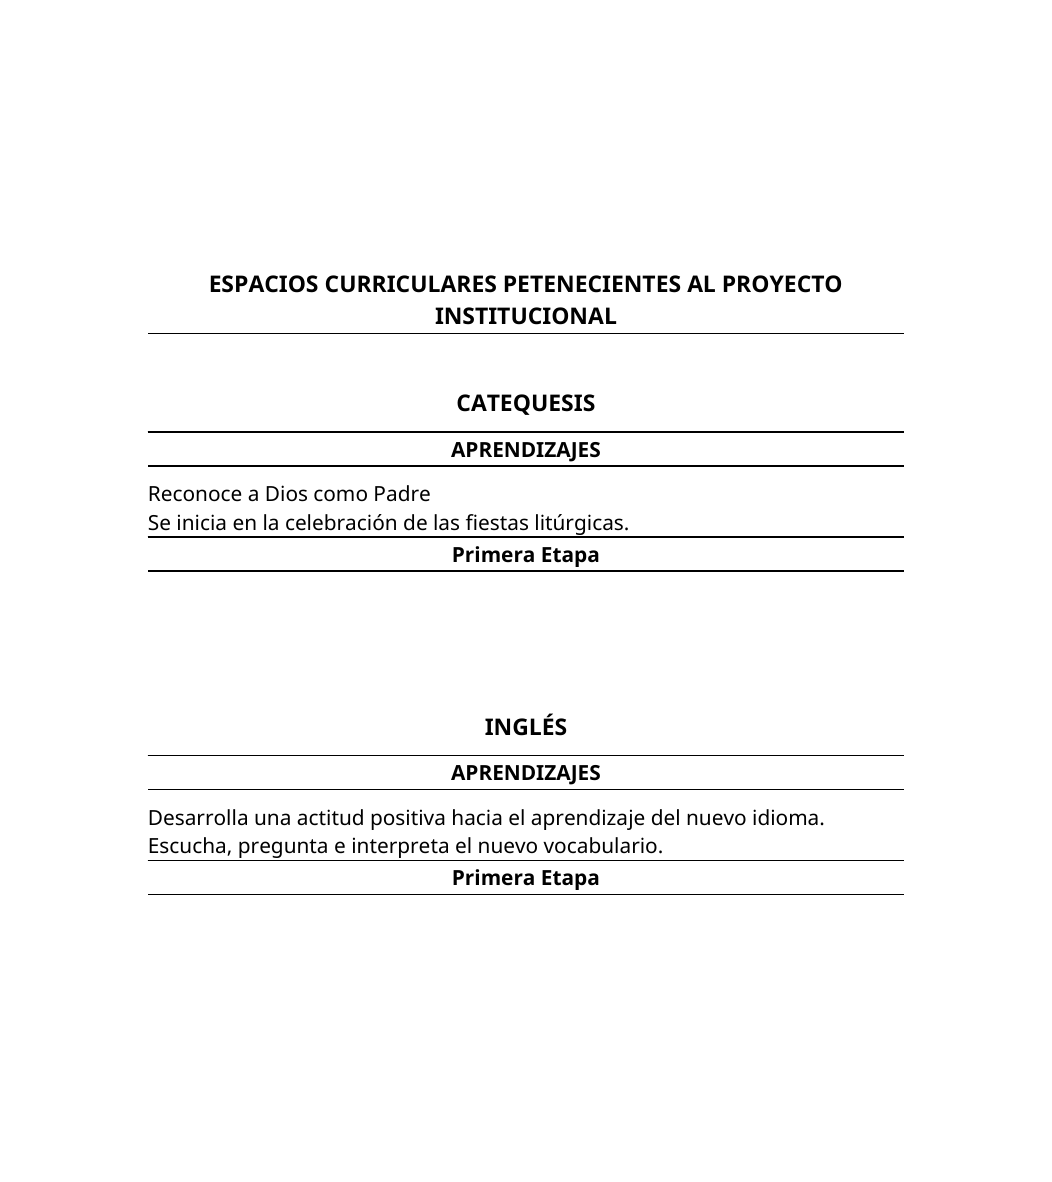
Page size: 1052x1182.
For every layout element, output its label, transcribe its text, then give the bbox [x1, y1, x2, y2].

text APRENDIZAJES [148, 433, 904, 465]
text Desarrolla una actitud positiva hacia el aprendizaje del nuevo idioma. [148, 803, 904, 831]
text INGLÉS [148, 711, 904, 742]
text ESPACIOS CURRICULARES PETENECIENTES AL PROYECTO INSTITUCIONAL [148, 268, 904, 333]
text Reconoce a Dios como Padre [148, 479, 904, 508]
text Escucha, pregunta e interpreta el nuevo vocabulario. [148, 831, 904, 859]
text Primera Etapa [148, 538, 904, 570]
text Se inicia en la celebración de las fiestas litúrgicas. [148, 508, 904, 536]
text Primera Etapa [148, 861, 904, 894]
text CATEQUESIS [148, 387, 904, 419]
text APRENDIZAJES [148, 756, 904, 789]
